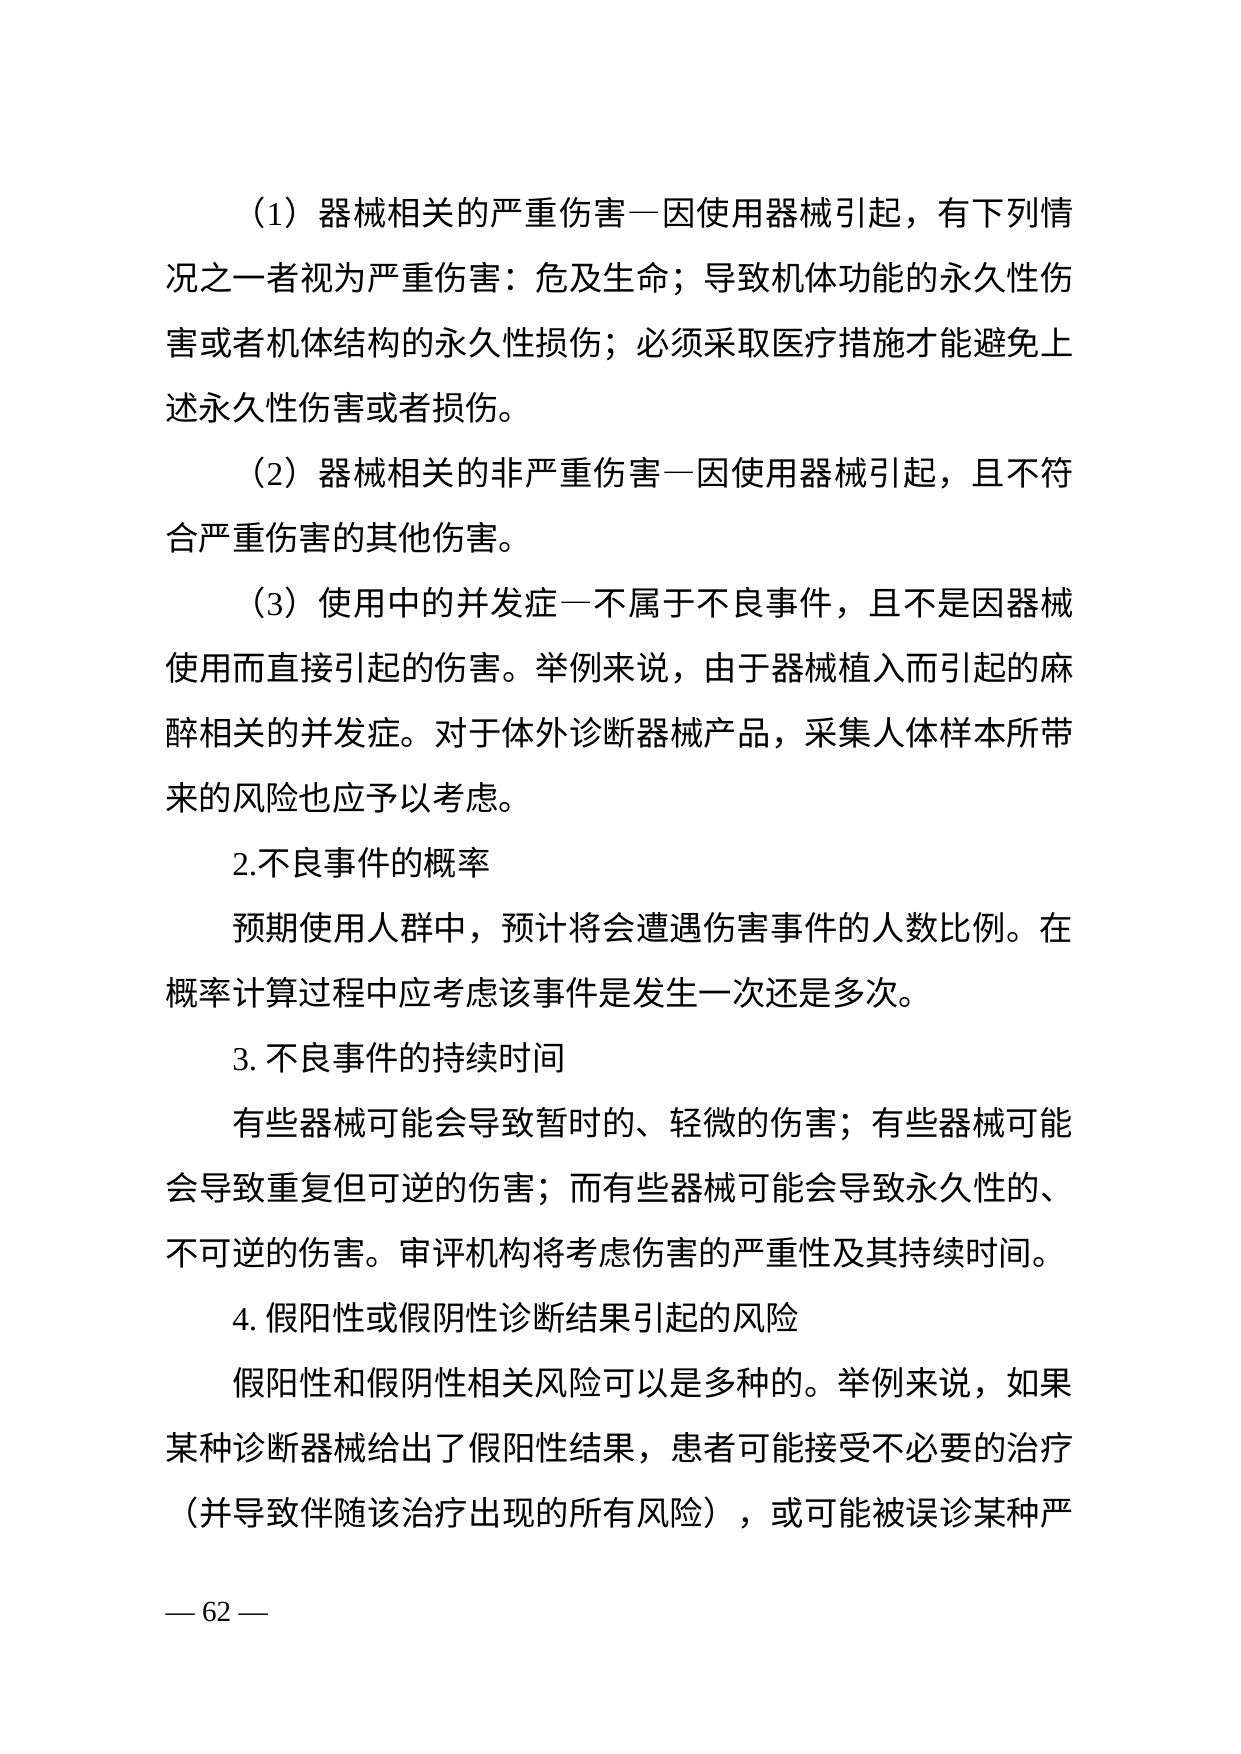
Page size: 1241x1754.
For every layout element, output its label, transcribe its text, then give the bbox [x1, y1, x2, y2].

list （1）器械相关的严重伤害—因使用器械引起，有下列情况之一者视为严重伤害：危及生命；导致机体功能的永久性伤害或者机体结构的永久性损伤；必须采取医疗措施才能避免上述永久性伤害或者损伤。 [165, 178, 1075, 438]
list 不良事件的持续时间 [165, 1023, 1075, 1088]
list （2）器械相关的非严重伤害—因使用器械引起，且不符合严重伤害的其他伤害。 [165, 438, 1075, 568]
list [165, 1348, 1075, 1543]
list 有些器械可能会导致暂时的、轻微的伤害；有些器械可能会导致重复但可逆的伤害；而有些器械可能会导致永久性的、不可逆的伤害。审评机构将考虑伤害的严重性及其持续时间。 [165, 1088, 1075, 1283]
list （3）使用中的并发症—不属于不良事件，且不是因器械使用而直接引起的伤害。举例来说，由于器械植入而引起的麻醉相关的并发症。对于体外诊断器械产品，采集人体样本所带来的风险也应予以考虑。 [165, 568, 1075, 828]
list 假阳性或假阴性诊断结果引起的风险 [165, 1283, 1075, 1348]
list 预期使用人群中，预计将会遭遇伤害事件的人数比例。在概率计算过程中应考虑该事件是发生一次还是多次。 [165, 893, 1075, 1023]
list 2.不良事件的概率 [165, 828, 1075, 893]
